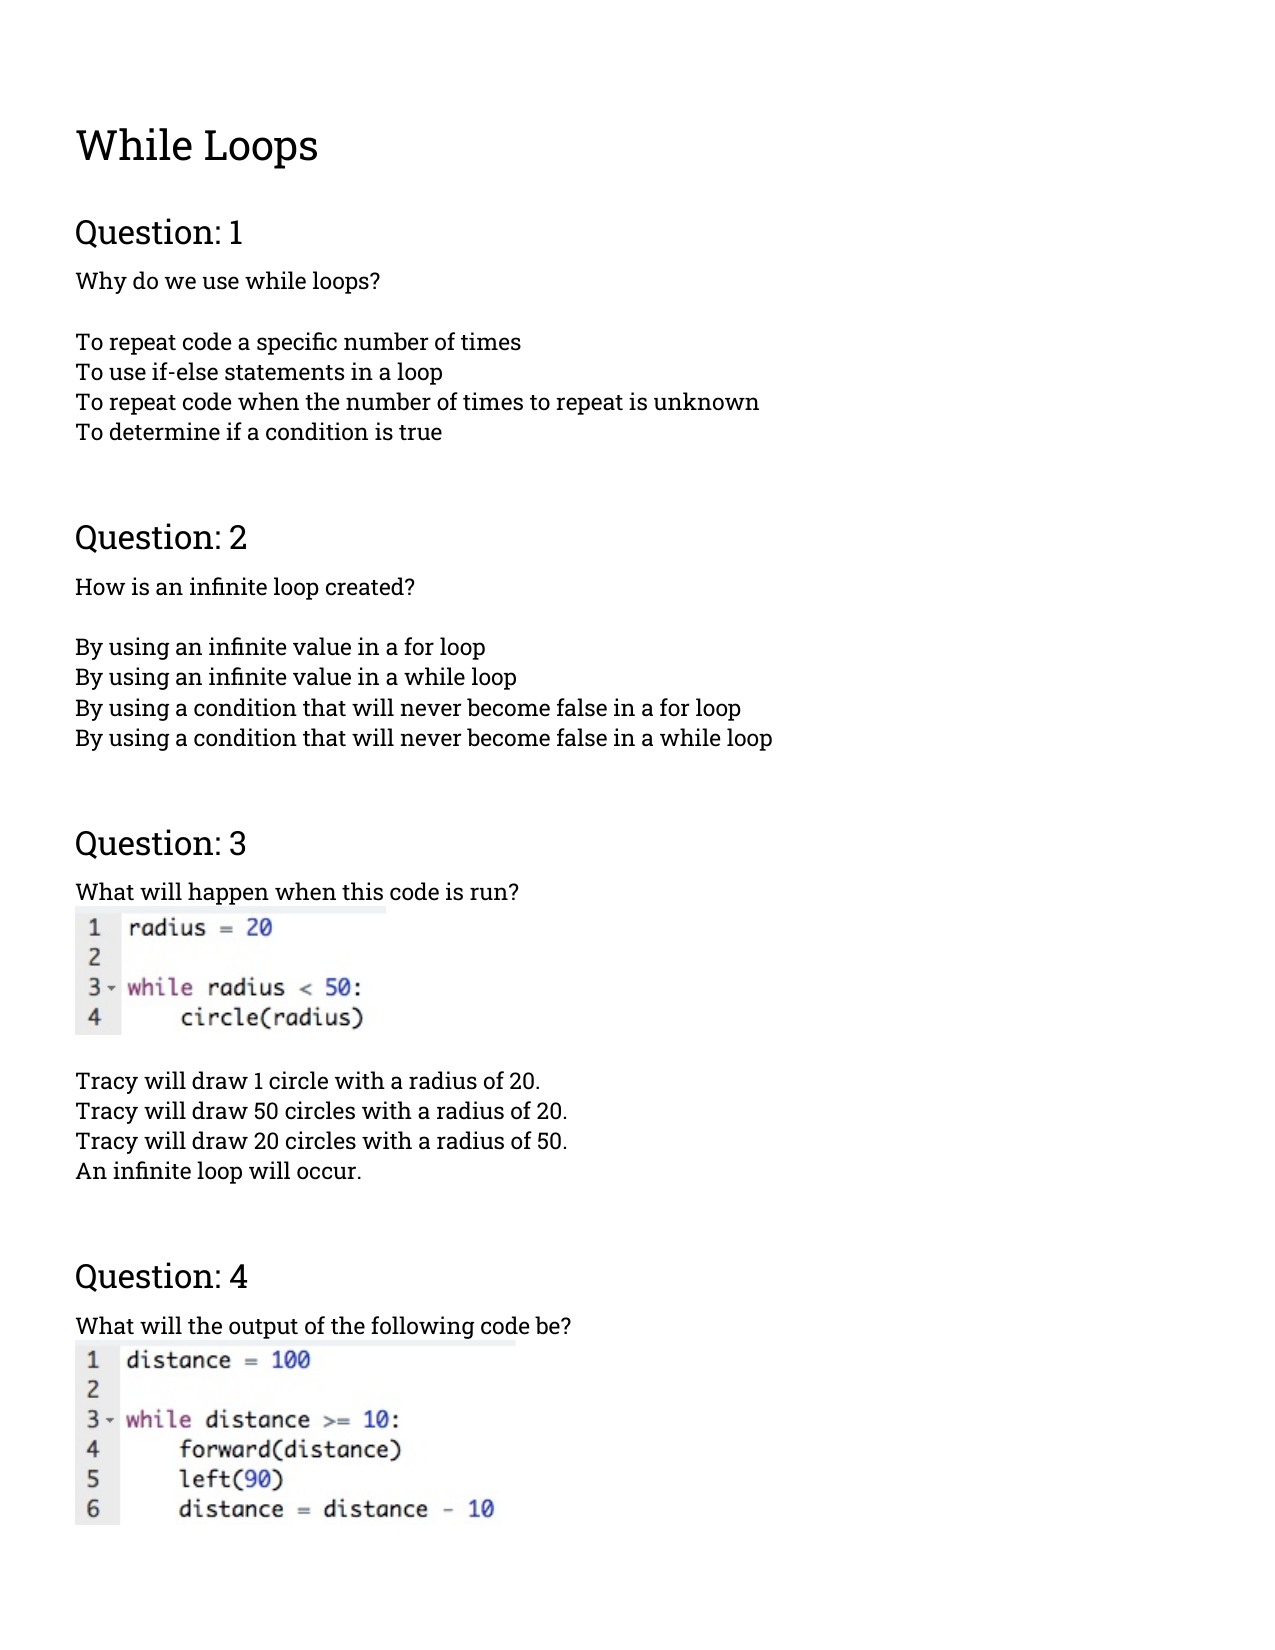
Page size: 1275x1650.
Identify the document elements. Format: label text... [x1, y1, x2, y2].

text What will happen when this code is run? [75, 876, 1200, 907]
subtitle Question: 2 [75, 514, 1200, 558]
text By using a condition that will never become false in a for loop [75, 692, 1200, 722]
text To determine if a condition is true [75, 417, 1200, 447]
text Tracy will draw 1 circle with a radius of 20. [75, 1065, 1200, 1095]
text An infinite loop will occur. [75, 1156, 1200, 1186]
subtitle Question: 1 [75, 209, 1200, 253]
text What will the output of the following code be? [75, 1310, 1200, 1340]
text To repeat code when the number of times to repeat is unknown [75, 386, 1200, 417]
text By using an infinite value in a for loop [75, 631, 1200, 662]
text How is an infinite loop created? [75, 571, 1200, 601]
text Tracy will draw 20 circles with a radius of 50. [75, 1125, 1200, 1156]
picture [75, 906, 386, 1035]
text Tracy will draw 50 circles with a radius of 20. [75, 1095, 1200, 1125]
subtitle Question: 4 [75, 1253, 1200, 1297]
text By using a condition that will never become false in a while loop [75, 722, 1200, 752]
subtitle Question: 3 [75, 820, 1200, 864]
text Why do we use while loops? [75, 266, 1200, 296]
subtitle While Loops [75, 117, 1200, 172]
text To repeat code a specific number of times [75, 326, 1200, 356]
text To use if-else statements in a loop [75, 356, 1200, 386]
picture [75, 1340, 516, 1525]
text By using an infinite value in a while loop [75, 662, 1200, 692]
